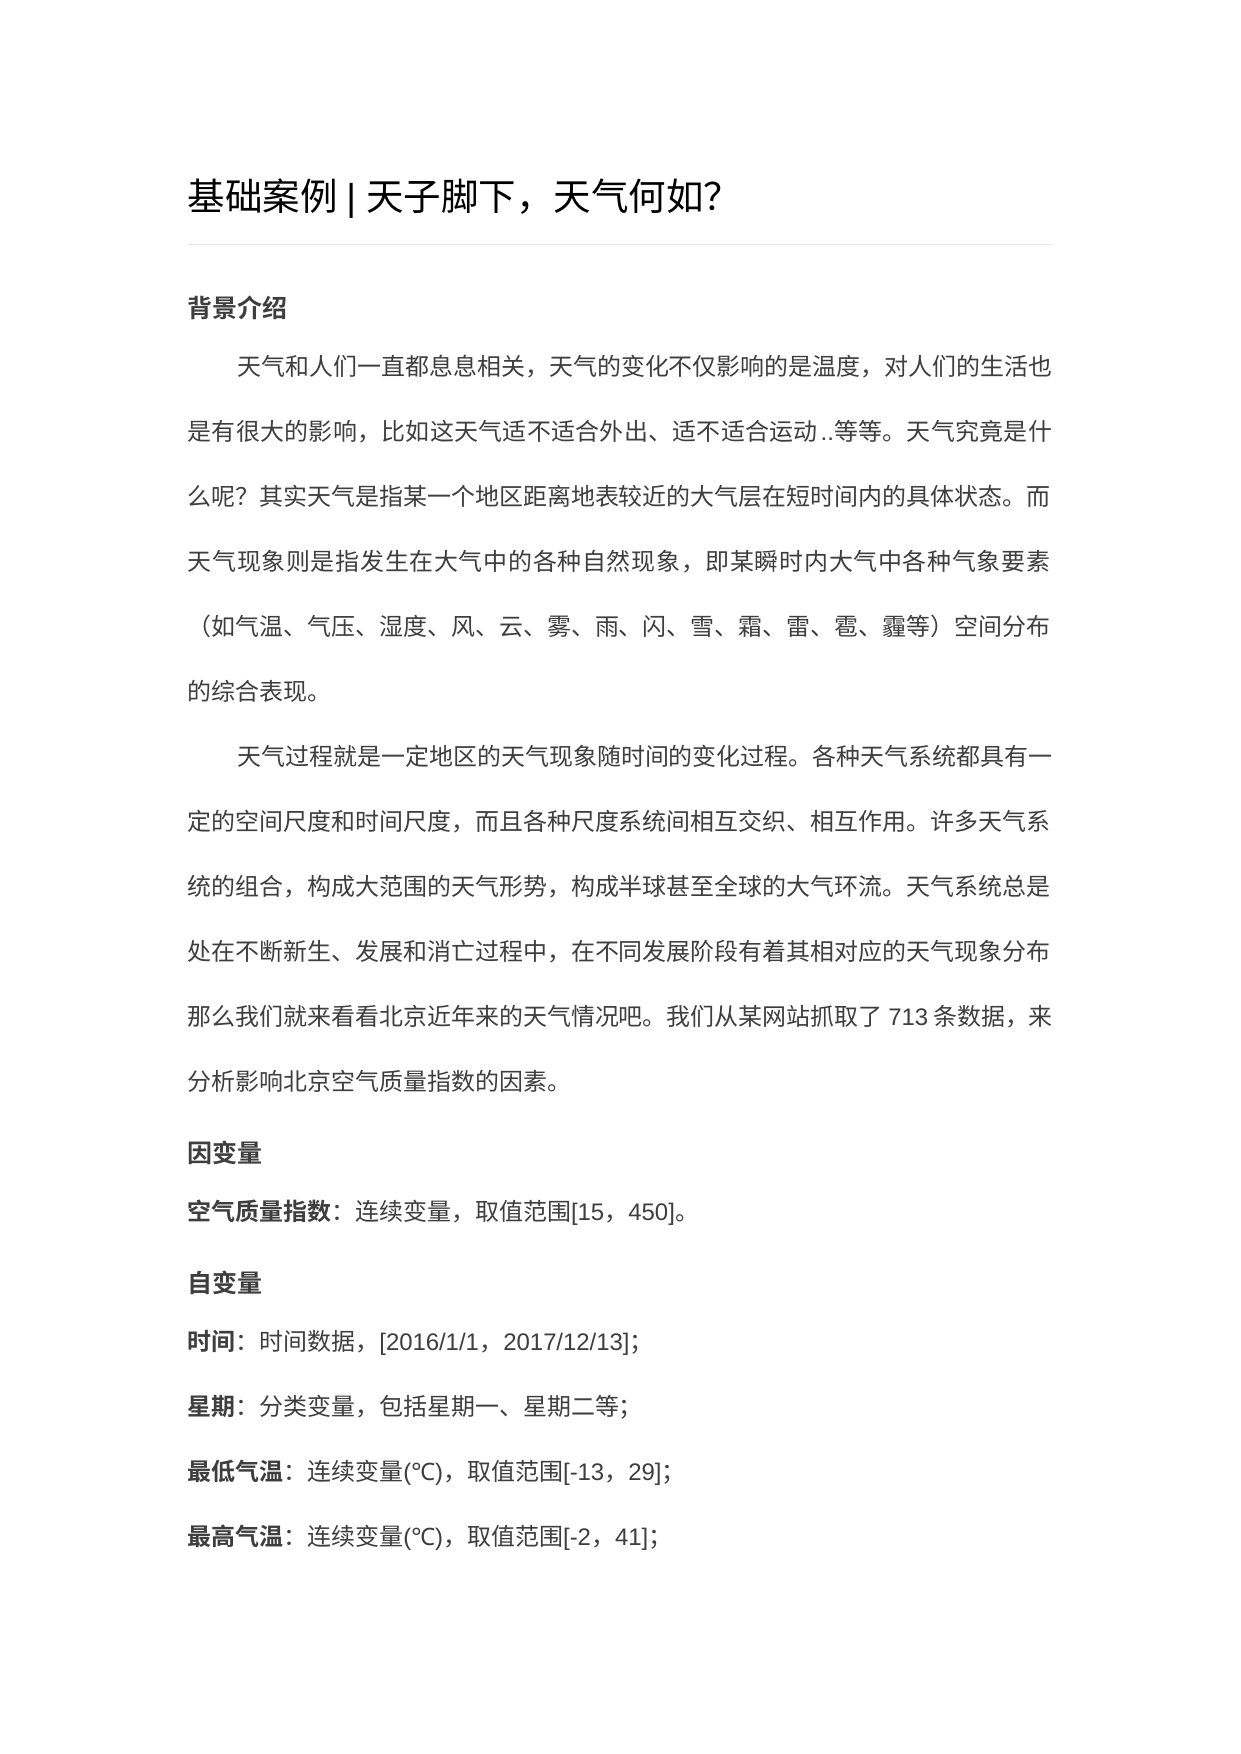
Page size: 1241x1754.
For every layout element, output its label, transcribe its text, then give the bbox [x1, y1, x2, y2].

text 因变量 [187, 1112, 1053, 1177]
text 最高气温：连续变量(℃)，取值范围[-2，41]； [187, 1502, 1053, 1567]
text 自变量 [187, 1242, 1053, 1307]
text 天气和人们一直都息息相关，天气的变化不仅影响的是温度，对人们的生活也是有很大的影响，比如这天气适不适合外出、适不适合运动..等等。天气究竟是什么呢？其实天气是指某一个地区距离地表较近的大气层在短时间内的具体状态。而天气现象则是指发生在大气中的各种自然现象，即某瞬时内大气中各种气象要素（如气温、气压、湿度、风、云、雾、雨、闪、雪、霜、雷、雹、霾等）空间分布的综合表现。 [187, 332, 1053, 722]
text 背景介绍 [187, 267, 1053, 332]
text 星期：分类变量，包括星期一、星期二等； [187, 1372, 1053, 1437]
text 时间：时间数据，[2016/1/1，2017/12/13]； [187, 1307, 1053, 1372]
text 空气质量指数：连续变量，取值范围[15，450]。 [187, 1177, 1053, 1242]
text 基础案例 | 天子脚下，天气何如？ [187, 162, 1053, 245]
text 天气过程就是一定地区的天气现象随时间的变化过程。各种天气系统都具有一定的空间尺度和时间尺度，而且各种尺度系统间相互交织、相互作用。许多天气系统的组合，构成大范围的天气形势，构成半球甚至全球的大气环流。天气系统总是处在不断新生、发展和消亡过程中，在不同发展阶段有着其相对应的天气现象分布。那么我们就来看看北京近年来的天气情况吧。我们从某网站抓取了713条数据，来分析影响北京空气质量指数的因素。 [187, 722, 1053, 1112]
text 最低气温：连续变量(℃)，取值范围[-13，29]； [187, 1437, 1053, 1502]
